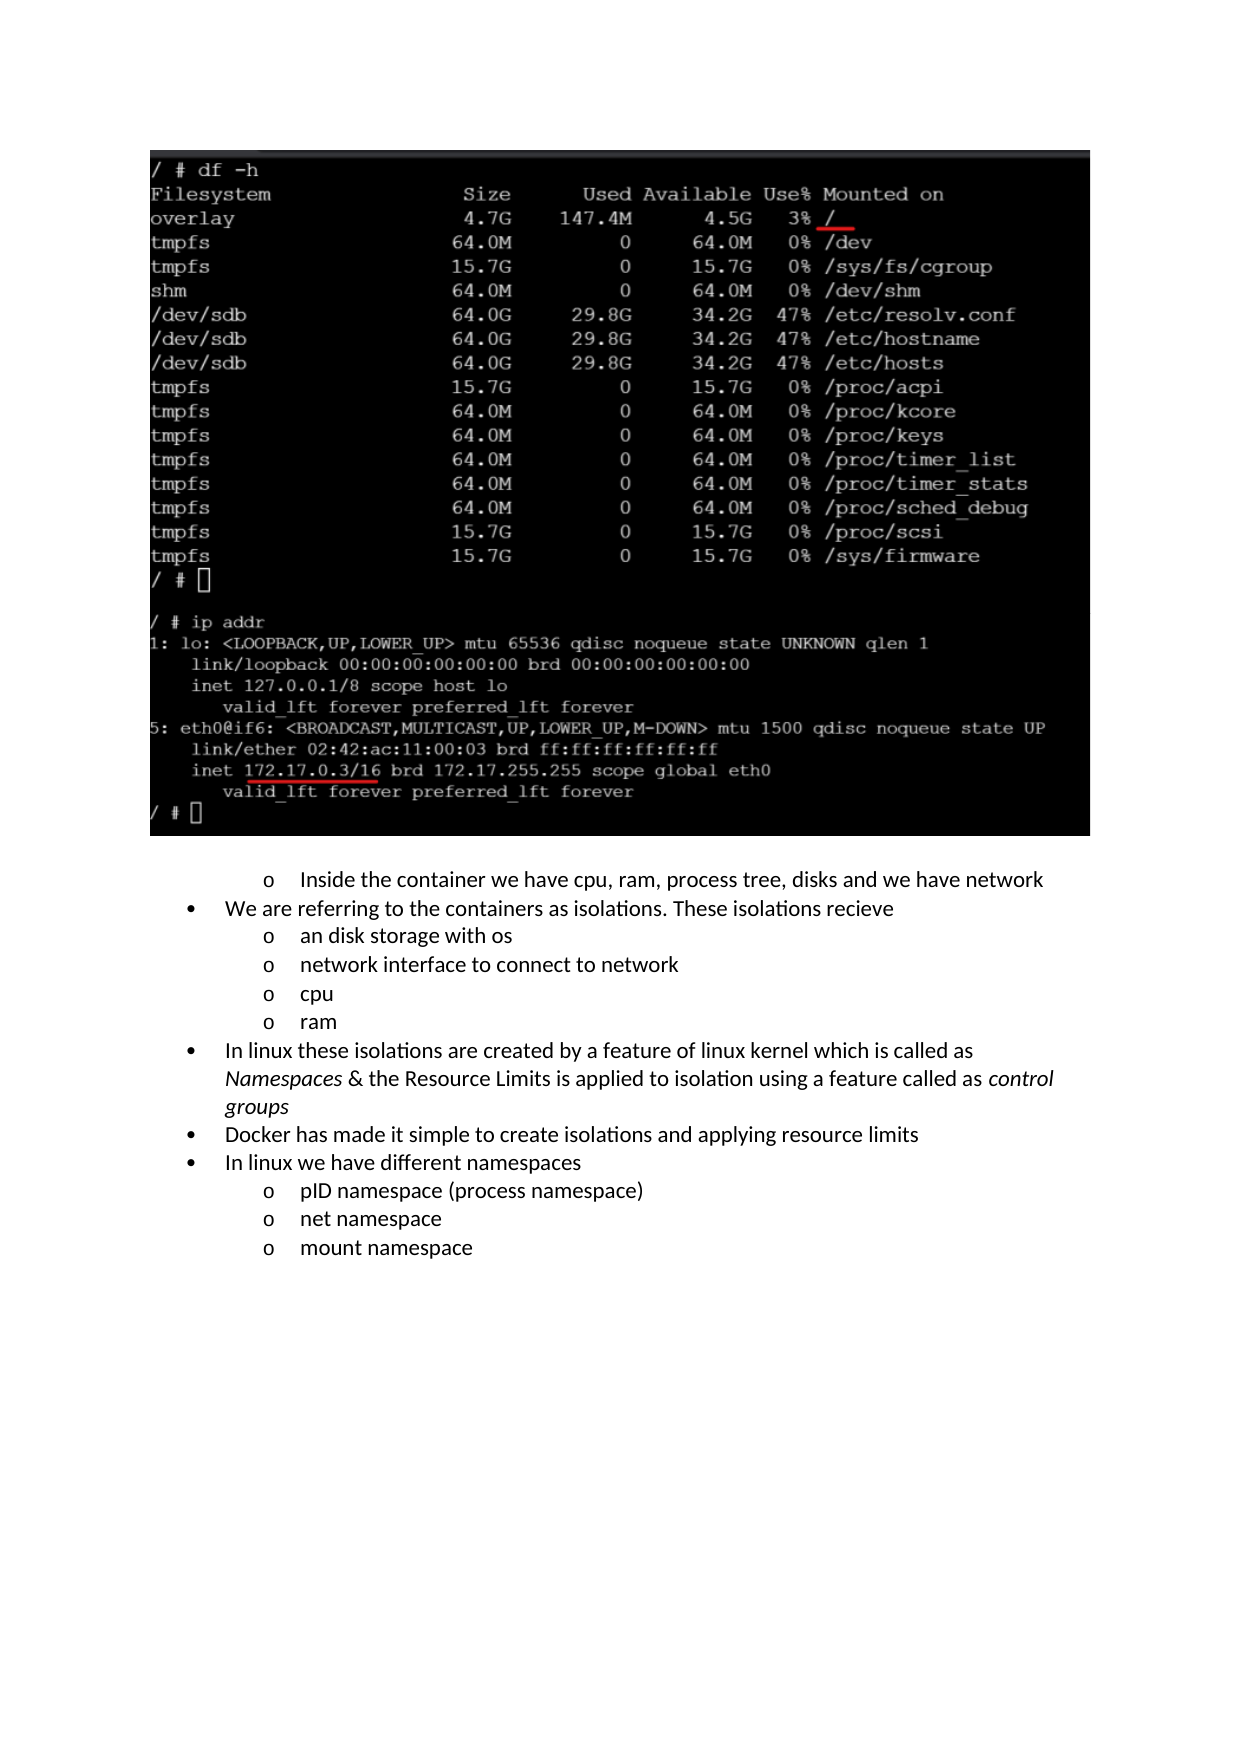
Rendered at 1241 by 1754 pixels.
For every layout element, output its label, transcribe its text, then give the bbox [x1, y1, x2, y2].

list ram [262, 1007, 1090, 1036]
list pID namespace (process namespace) [262, 1176, 1090, 1204]
picture [150, 150, 1091, 836]
list mount namespace [262, 1233, 1090, 1262]
list We are referring to the containers as isolations. These isolations recieve [187, 894, 1090, 922]
list network interface to connect to network [262, 950, 1090, 979]
list In linux we have different namespaces [187, 1148, 1090, 1176]
list net namespace [262, 1204, 1090, 1233]
list an disk storage with os [262, 922, 1090, 950]
list Inside the container we have cpu, ram, process tree, disks and we have network [262, 865, 1090, 894]
list Docker has made it simple to create isolations and applying resource limits [187, 1120, 1090, 1148]
list In linux these isolations are created by a feature of linux kernel which is called as Namespaces & the Resource Limits is applied to isolation using a feature called as control groups [187, 1036, 1090, 1120]
list cpu [262, 979, 1090, 1007]
